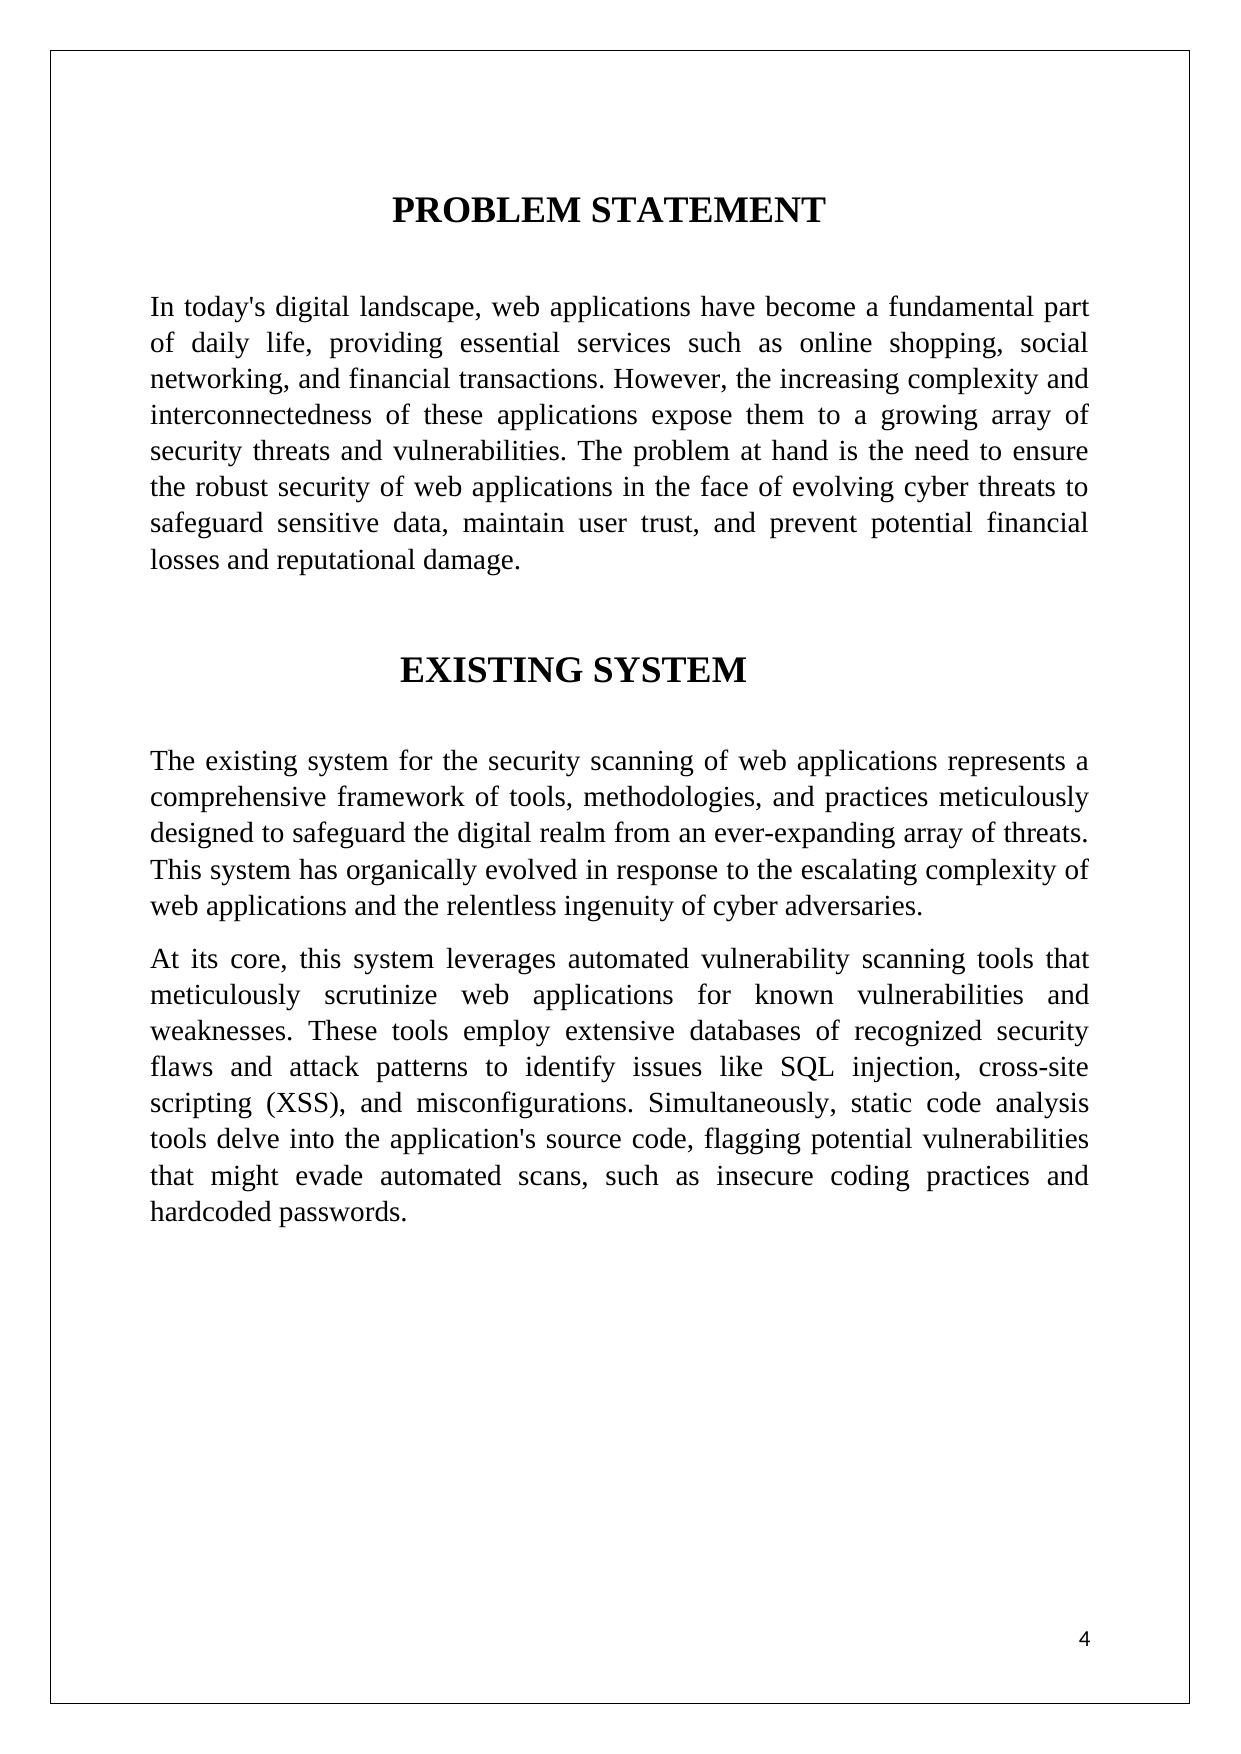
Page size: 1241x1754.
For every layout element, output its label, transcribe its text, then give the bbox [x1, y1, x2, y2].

text The existing system for the security scanning of web applications represents a comprehensive framework of tools, methodologies, and practices meticulously designed to safeguard the digital realm from an ever-expanding array of threats. This system has organically evolved in response to the escalating complexity of web applications and the relentless ingenuity of cyber adversaries. [150, 743, 1090, 921]
text In today's digital landscape, web applications have become a fundamental part of daily life, providing essential services such as online shopping, social networking, and financial transactions. However, the increasing complexity and interconnectedness of these applications expose them to a growing array of security threats and vulnerabilities. The problem at hand is the need to ensure the robust security of web applications in the face of evolving cyber threats to safeguard sensitive data, maintain user trust, and prevent potential financial losses and reputational damage. [150, 289, 1090, 575]
subtitle EXISTING SYSTEM [150, 647, 997, 691]
subtitle PROBLEM STATEMENT [230, 187, 988, 230]
text At its core, this system leverages automated vulnerability scanning tools that meticulously scrutinize web applications for known vulnerabilities and weaknesses. These tools employ extensive databases of recognized security flaws and attack patterns to identify issues like SQL injection, cross-site scripting (XSS), and misconfigurations. Simultaneously, static code analysis tools delve into the application's source code, flagging potential vulnerabilities that might evade automated scans, such as insecure coding practices and hardcoded passwords. [150, 941, 1090, 1227]
